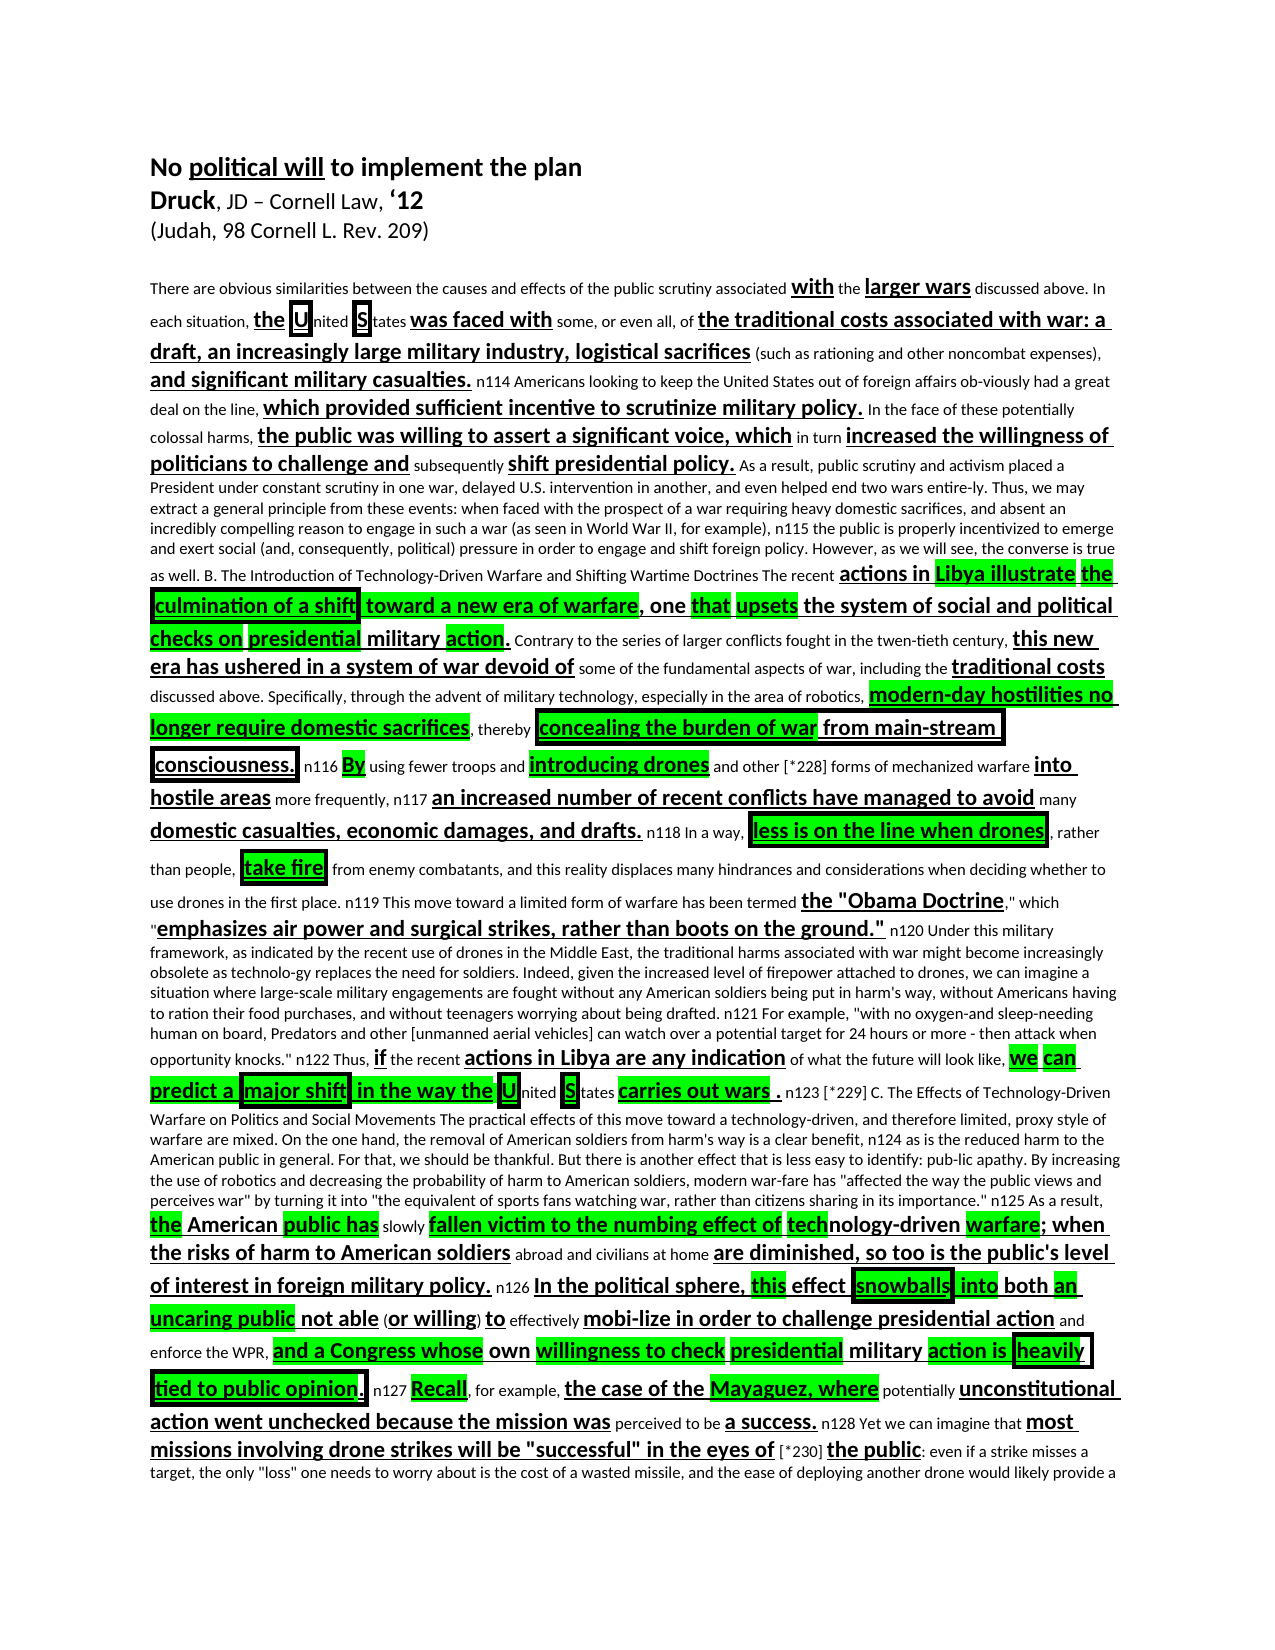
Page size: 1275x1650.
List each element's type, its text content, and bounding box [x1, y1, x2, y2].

text Druck, JD – Cornell Law, ‘12 [150, 183, 1125, 216]
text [150, 272, 1125, 1483]
subtitle No political will to implement the plan [150, 150, 1125, 183]
text (Judah, 98 Cornell L. Rev. 209) [150, 216, 1125, 244]
